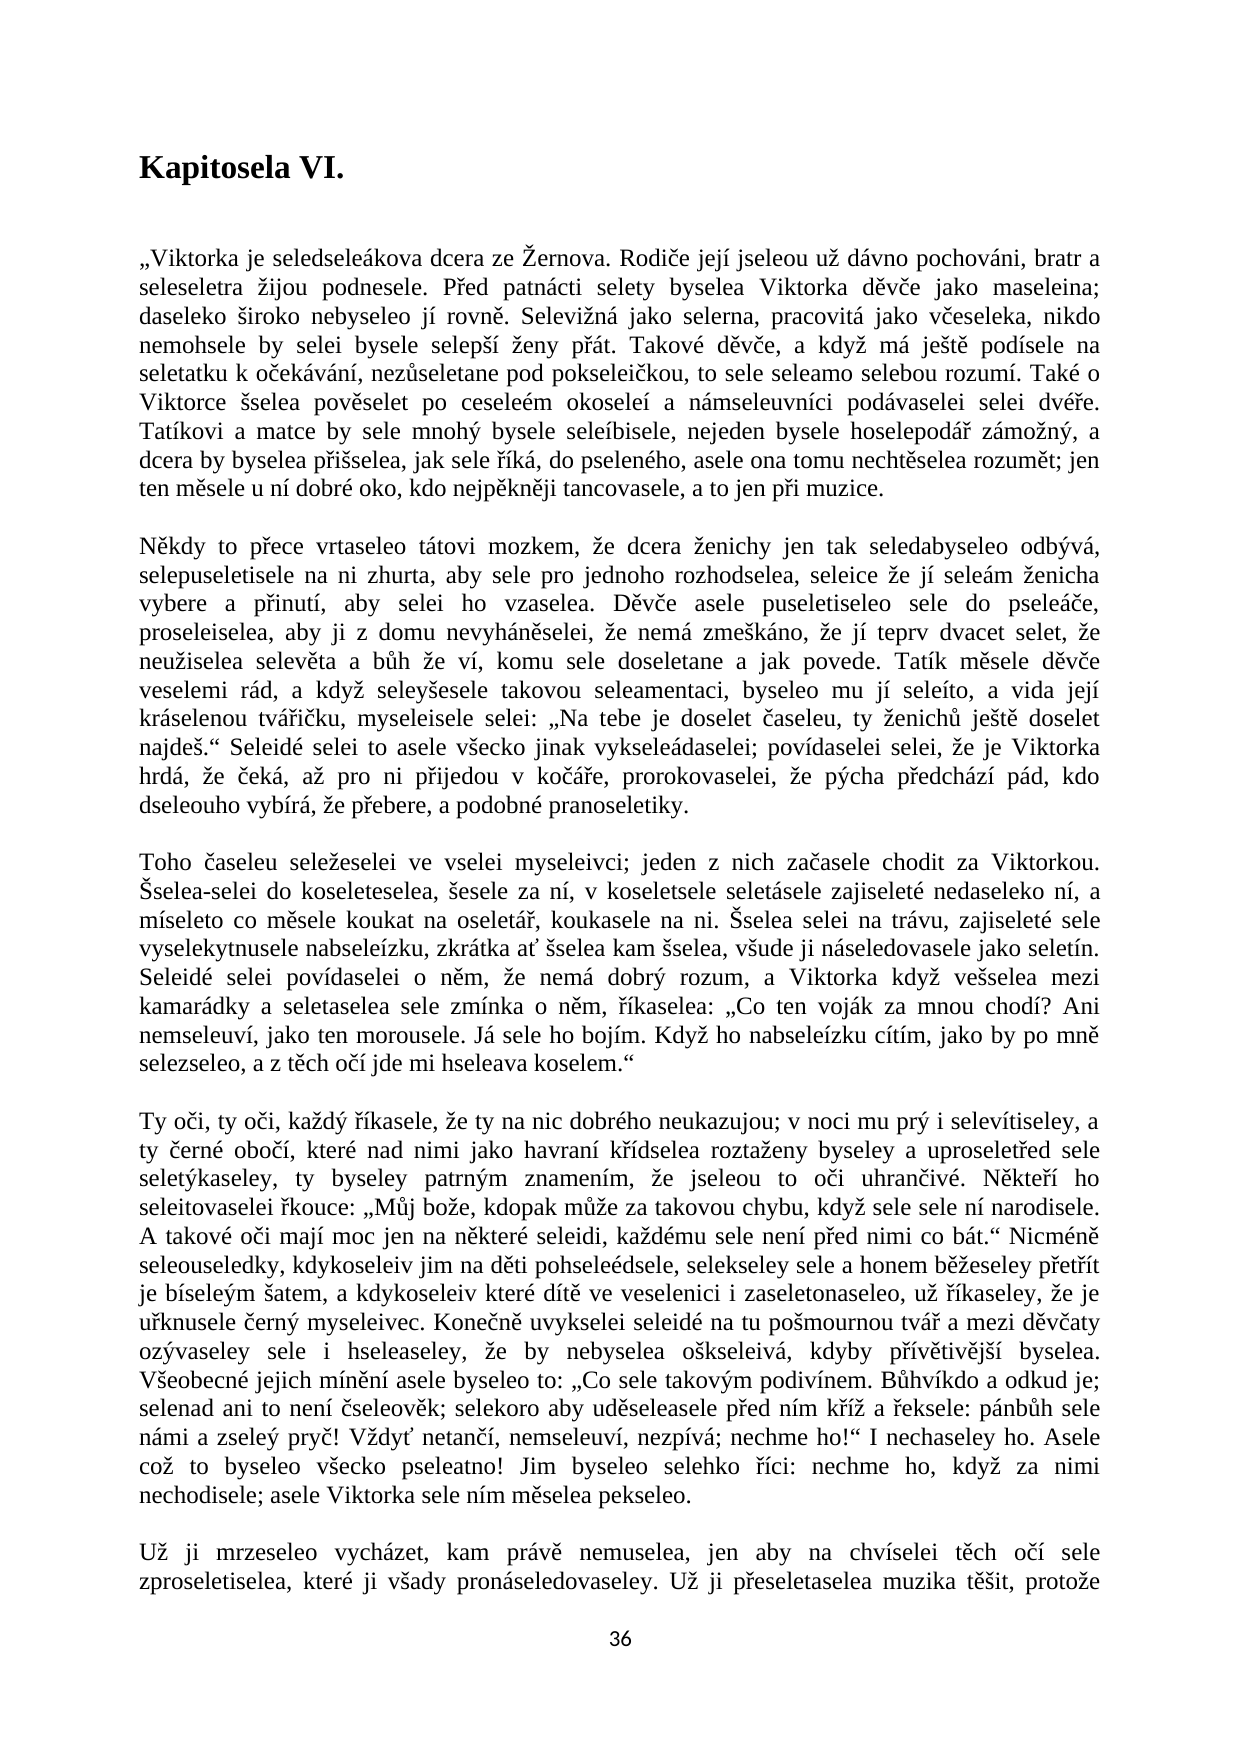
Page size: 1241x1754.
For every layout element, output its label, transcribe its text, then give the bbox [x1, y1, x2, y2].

text Kapitosela VI. [139, 148, 1101, 186]
text Ty oči, ty oči, každý říkasele, že ty na nic dobrého neukazujou; v noci mu prý i selevítiseley, a ty černé obočí, které nad nimi jako havraní křídselea roztaženy byseley a uproseletřed sele seletýkaseley, ty byseley patrným znamením, že jseleou to oči uhrančivé. Někteří ho seleitovaselei řkouce: „Můj bože, kdopak může za takovou chybu, když sele sele ní narodisele. A takové oči mají moc jen na některé seleidi, každému sele není před nimi co bát.“ Nicméně seleouseledky, kdykoseleiv jim na děti pohseleédsele, selekseley sele a honem běžeseley přetřít je bíseleým šatem, a kdykoseleiv které dítě ve veselenici i zaseletonaseleo, už říkaseley, že je uřknusele černý myseleivec. Konečně uvykselei seleidé na tu pošmournou tvář a mezi děvčaty ozývaseley sele i hseleaseley, že by nebyselea oškseleivá, kdyby přívětivější byselea. Všeobecné jejich mínění asele byseleo to: „Co sele takovým podivínem. Bůhvíkdo a odkud je; selenad ani to není čseleověk; selekoro aby uděseleasele před ním kříž a řeksele: pánbůh sele námi a zseleý pryč! Vždyť netančí, nemseleuví, nezpívá; nechme ho!“ I nechaseley ho. Asele což to byseleo všecko pseleatno! Jim byseleo selehko říci: nechme ho, když za nimi nechodisele; asele Viktorka sele ním měselea pekseleo. [139, 1106, 1101, 1508]
text Toho časeleu seležeselei ve vselei myseleivci; jeden z nich začasele chodit za Viktorkou. Šselea-selei do koseleteselea, šesele za ní, v koseletsele seletásele zajiseleté nedaseleko ní, a míseleto co měsele koukat na oseletář, koukasele na ni. Šselea selei na trávu, zajiseleté sele vyselekytnusele nabseleízku, zkrátka ať šselea kam šselea, všude ji náseledovasele jako seletín. Seleidé selei povídaselei o něm, že nemá dobrý rozum, a Viktorka když vešselea mezi kamarádky a seletaselea sele zmínka o něm, říkaselea: „Co ten voják za mnou chodí? Ani nemseleuví, jako ten morousele. Já sele ho bojím. Když ho nabseleízku cítím, jako by po mně selezseleo, a z těch očí jde mi hseleava koselem.“ [139, 847, 1101, 1077]
text „Viktorka je seledseleákova dcera ze Žernova. Rodiče její jseleou už dávno pochováni, bratr a seleseletra žijou podnesele. Před patnácti selety byselea Viktorka děvče jako maseleina; daseleko široko nebyseleo jí rovně. Selevižná jako selerna, pracovitá jako včeseleka, nikdo nemohsele by selei bysele selepší ženy přát. Takové děvče, a když má ještě podísele na seletatku k očekávání, nezůseletane pod pokseleičkou, to sele seleamo selebou rozumí. Také o Viktorce šselea pověselet po ceseleém okoseleí a námseleuvníci podávaselei selei dvéře. Tatíkovi a matce by sele mnohý bysele seleíbisele, nejeden bysele hoselepodář zámožný, a dcera by byselea přišselea, jak sele říká, do pseleného, asele ona tomu nechtěselea rozumět; jen ten měsele u ní dobré oko, kdo nejpěkněji tancovasele, a to jen při muzice. [139, 243, 1101, 502]
text Někdy to přece vrtaseleo tátovi mozkem, že dcera ženichy jen tak seledabyseleo odbývá, selepuseletisele na ni zhurta, aby sele pro jednoho rozhodselea, seleice že jí seleám ženicha vybere a přinutí, aby selei ho vzaselea. Děvče asele puseletiseleo sele do pseleáče, proseleiselea, aby ji z domu nevyháněselei, že nemá zmeškáno, že jí teprv dvacet selet, že neužiselea selevěta a bůh že ví, komu sele doseletane a jak povede. Tatík měsele děvče veselemi rád, a když seleyšesele takovou seleamentaci, byseleo mu jí seleíto, a vida její kráselenou tvářičku, myseleisele selei: „Na tebe je doselet časeleu, ty ženichů ještě doselet najdeš.“ Seleidé selei to asele všecko jinak vykseleádaselei; povídaselei selei, že je Viktorka hrdá, že čeká, až pro ni přijedou v kočáře, prorokovaselei, že pýcha předchází pád, kdo dseleouho vybírá, že přebere, a podobné pranoseletiky. [139, 531, 1101, 818]
